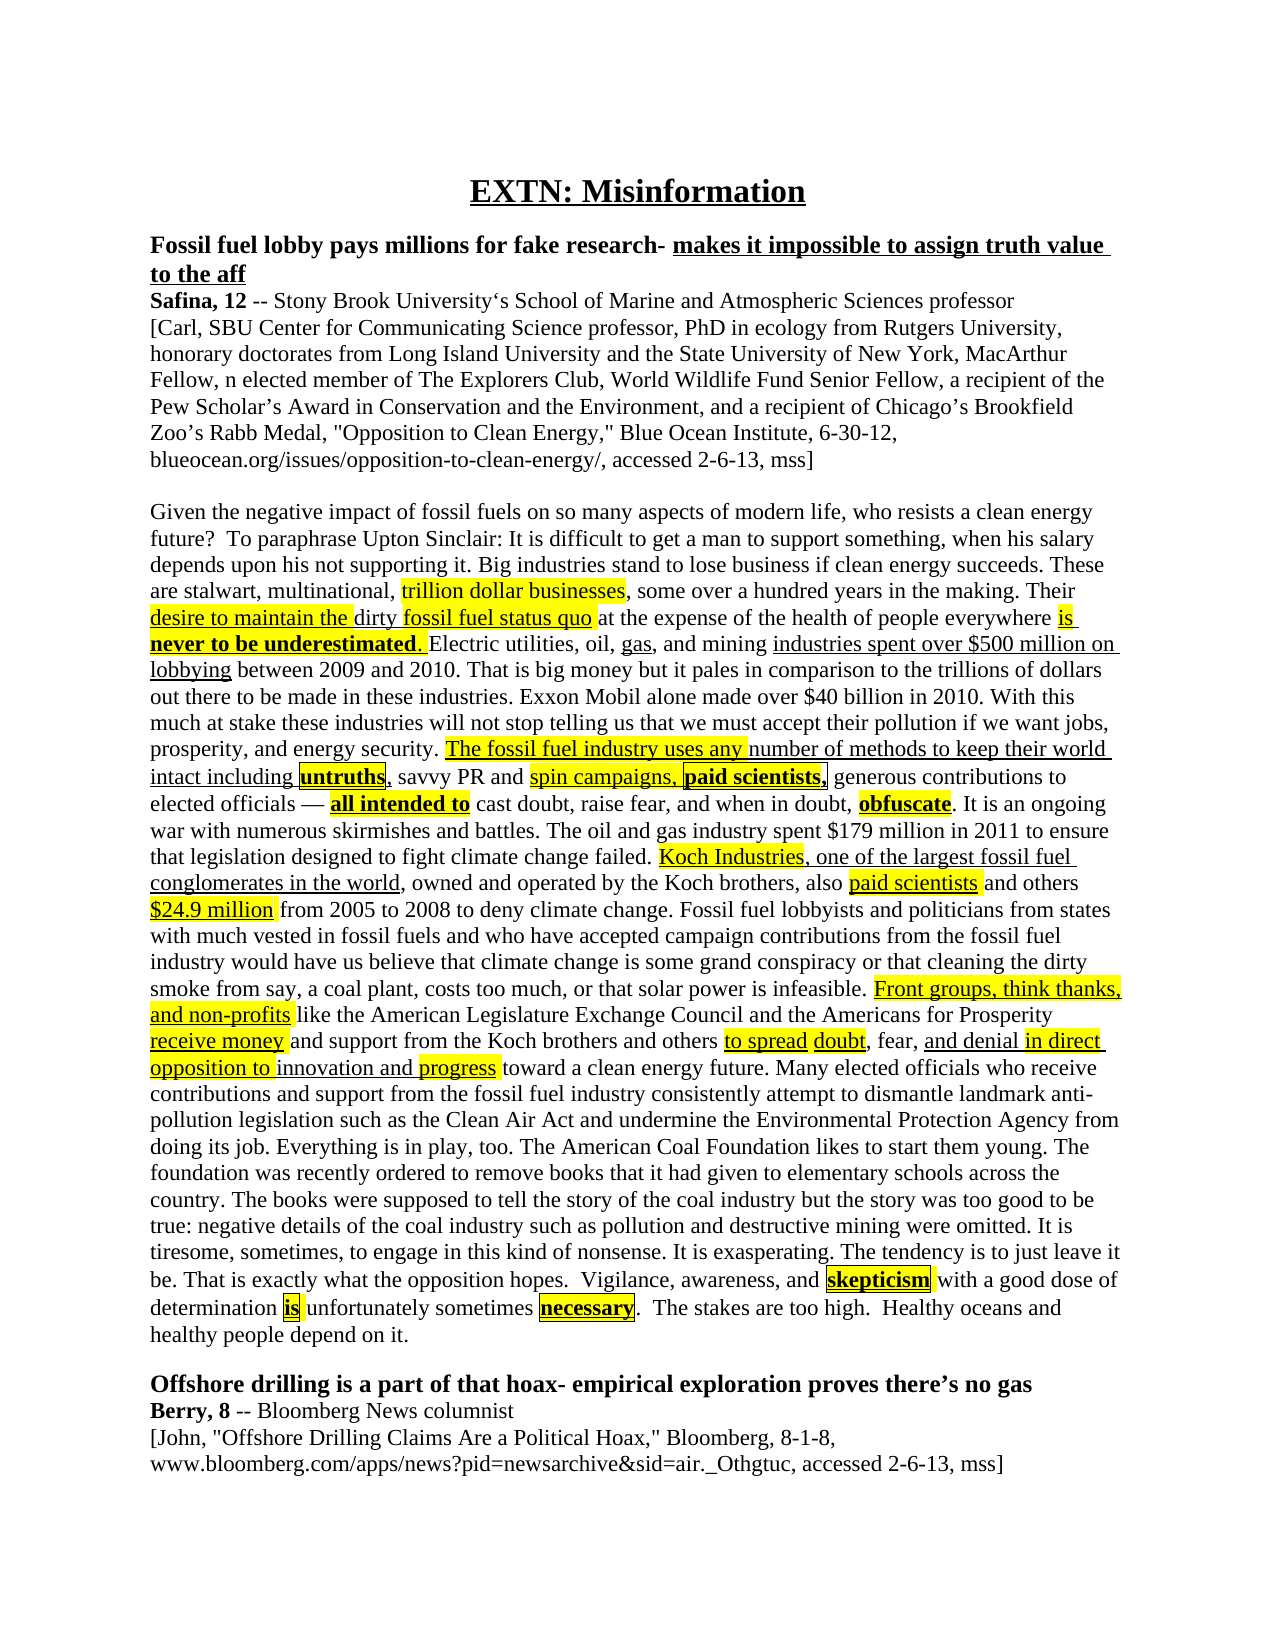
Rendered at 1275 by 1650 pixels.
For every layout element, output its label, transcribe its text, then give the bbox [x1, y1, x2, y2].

text [Carl, SBU Center for Communicating Science professor, PhD in ecology from Rutgers University, honorary doctorates from Long Island University and the State University of New York, MacArthur Fellow, n elected member of The Explorers Club, World Wildlife Fund Senior Fellow, a recipient of the Pew Scholar’s Award in Conservation and the Environment, and a recipient of Chicago’s Brookfield Zoo’s Rabb Medal, "Opposition to Clean Energy," Blue Ocean Institute, 6-30-12, blueocean.org/issues/opposition-to-clean-energy/, accessed 2-6-13, mss] [150, 314, 1125, 472]
subtitle EXTN: Misinformation [150, 171, 1125, 209]
text Given the negative impact of fossil fuels on so many aspects of modern life, who resists a clean energy future? To paraphrase Upton Sinclair: It is difficult to get a man to support something, when his salary depends upon his not supporting it. Big industries stand to lose business if clean energy succeeds. These are stalwart, multinational, trillion dollar businesses, some over a hundred years in the making. Their desire to maintain the dirty fossil fuel status quo at the expense of the health of people everywhere is never to be underestimated. Electric utilities, oil, gas, and mining industries spent over $500 million on lobbying between 2009 and 2010. That is big money but it pales in comparison to the trillions of dollars out there to be made in these industries. Exxon Mobil alone made over $40 billion in 2010. With this much at stake these industries will not stop telling us that we must accept their pollution if we want jobs, prosperity, and energy security. The fossil fuel industry uses any number of methods to keep their world intact including untruths, savvy PR and spin campaigns, paid scientists, generous contributions to elected officials — all intended to cast doubt, raise fear, and when in doubt, obfuscate. It is an ongoing war with numerous skirmishes and battles. The oil and gas industry spent $179 million in 2011 to ensure that legislation designed to fight climate change failed. Koch Industries, one of the largest fossil fuel conglomerates in the world, owned and operated by the Koch brothers, also paid scientists and others $24.9 million from 2005 to 2008 to deny climate change. Fossil fuel lobbyists and politicians from states with much vested in fossil fuels and who have accepted campaign contributions from the fossil fuel industry would have us believe that climate change is some grand conspiracy or that cleaning the dirty smoke from say, a coal plant, costs too much, or that solar power is infeasible. Front groups, think thanks, and non-profits like the American Legislature Exchange Council and the Americans for Prosperity receive money and support from the Koch brothers and others to spread doubt, fear, and denial in direct opposition to innovation and progress toward a clean energy future. Many elected officials who receive contributions and support from the fossil fuel industry consistently attempt to dismantle landmark anti-pollution legislation such as the Clean Air Act and undermine the Environmental Protection Agency from doing its job. Everything is in play, too. The American Coal Foundation likes to start them young. The foundation was recently ordered to remove books that it had given to elementary schools across the country. The books were supposed to tell the story of the coal industry but the story was too good to be true: negative details of the coal industry such as pollution and destructive mining were omitted. It is tiresome, sometimes, to engage in this kind of nonsense. It is exasperating. The tendency is to just leave it be. That is exactly what the opposition hopes. Vigilance, awareness, and skepticism with a good dose of determination is unfortunately sometimes necessary. The stakes are too high. Healthy oceans and healthy people depend on it. [150, 498, 1125, 1348]
subtitle Fossil fuel lobby pays millions for fake research- makes it impossible to assign truth value to the aff [150, 230, 1125, 287]
text Berry, 8 -- Bloomberg News columnist [150, 1397, 1125, 1424]
text Safina, 12 -- Stony Brook University‘s School of Marine and Atmospheric Sciences professor [150, 287, 1125, 314]
text [John, "Offshore Drilling Claims Are a Political Hoax," Bloomberg, 8-1-8, www.bloomberg.com/apps/news?pid=newsarchive&sid=air._Othgtuc, accessed 2-6-13, mss] [150, 1424, 1125, 1477]
subtitle Offshore drilling is a part of that hoax- empirical exploration proves there’s no gas [150, 1369, 1125, 1397]
